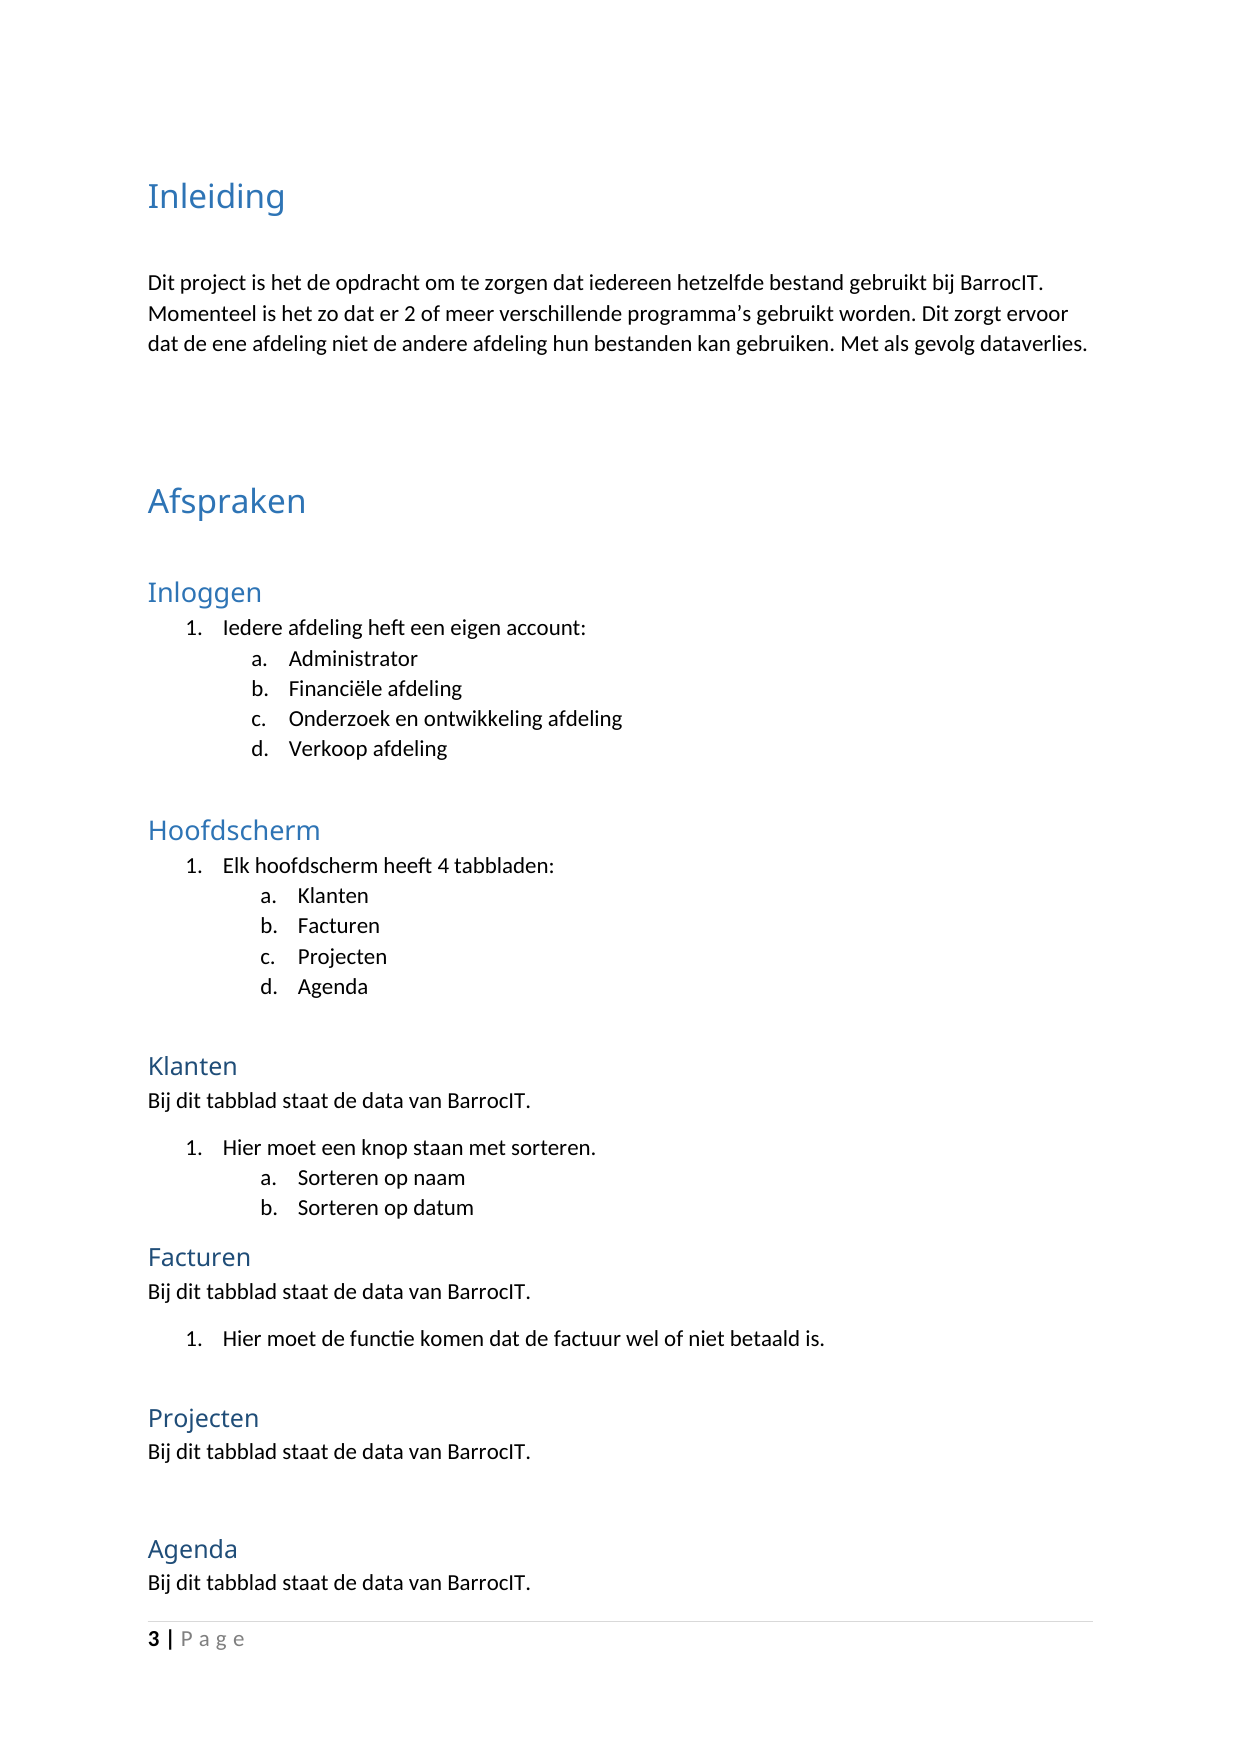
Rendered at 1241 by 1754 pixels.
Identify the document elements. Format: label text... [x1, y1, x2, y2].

subtitle Klanten [148, 1049, 1093, 1083]
list Hier moet de functie komen dat de factuur wel of niet betaald is. [185, 1324, 1093, 1352]
list Projecten [260, 942, 1093, 970]
subtitle Hoofdscherm [148, 811, 1093, 848]
subtitle Afspraken [148, 478, 1093, 523]
list Financiële afdeling [251, 674, 1093, 702]
list Sorteren op naam [260, 1163, 1093, 1191]
text Bij dit tabblad staat de data van BarrocIT. [148, 1277, 1093, 1305]
list Facturen [260, 912, 1093, 939]
list Hier moet een knop staan met sorteren. [185, 1133, 1093, 1161]
list Klanten [260, 881, 1093, 909]
list Verkoop afdeling [251, 734, 1093, 762]
list Elk hoofdscherm heeft 4 tabbladen: [185, 851, 1093, 879]
list Agenda [260, 972, 1093, 1000]
list Administrator [251, 644, 1093, 672]
subtitle Inloggen [148, 574, 1093, 611]
subtitle Inleiding [148, 173, 1093, 218]
text Bij dit tabblad staat de data van BarrocIT. [148, 1568, 1093, 1596]
subtitle Agenda [148, 1531, 1093, 1565]
list Sorteren op datum [260, 1193, 1093, 1221]
list Onderzoek en ontwikkeling afdeling [251, 704, 1093, 732]
text Bij dit tabblad staat de data van BarrocIT. [148, 1437, 1093, 1466]
subtitle Facturen [148, 1240, 1093, 1274]
text Bij dit tabblad staat de data van BarrocIT. [148, 1086, 1093, 1114]
text Dit project is het de opdracht om te zorgen dat iedereen hetzelfde bestand gebruikt bij BarrocIT. Momenteel is het zo dat er 2 of meer verschillende programma’s gebruikt worden. Dit zorgt ervoor dat de ene afdeling niet de andere afdeling hun bestanden kan gebruiken. Met als gevolg dataverlies. [148, 268, 1093, 357]
list Iedere afdeling heft een eigen account: [185, 613, 1093, 641]
subtitle Projecten [148, 1401, 1093, 1435]
